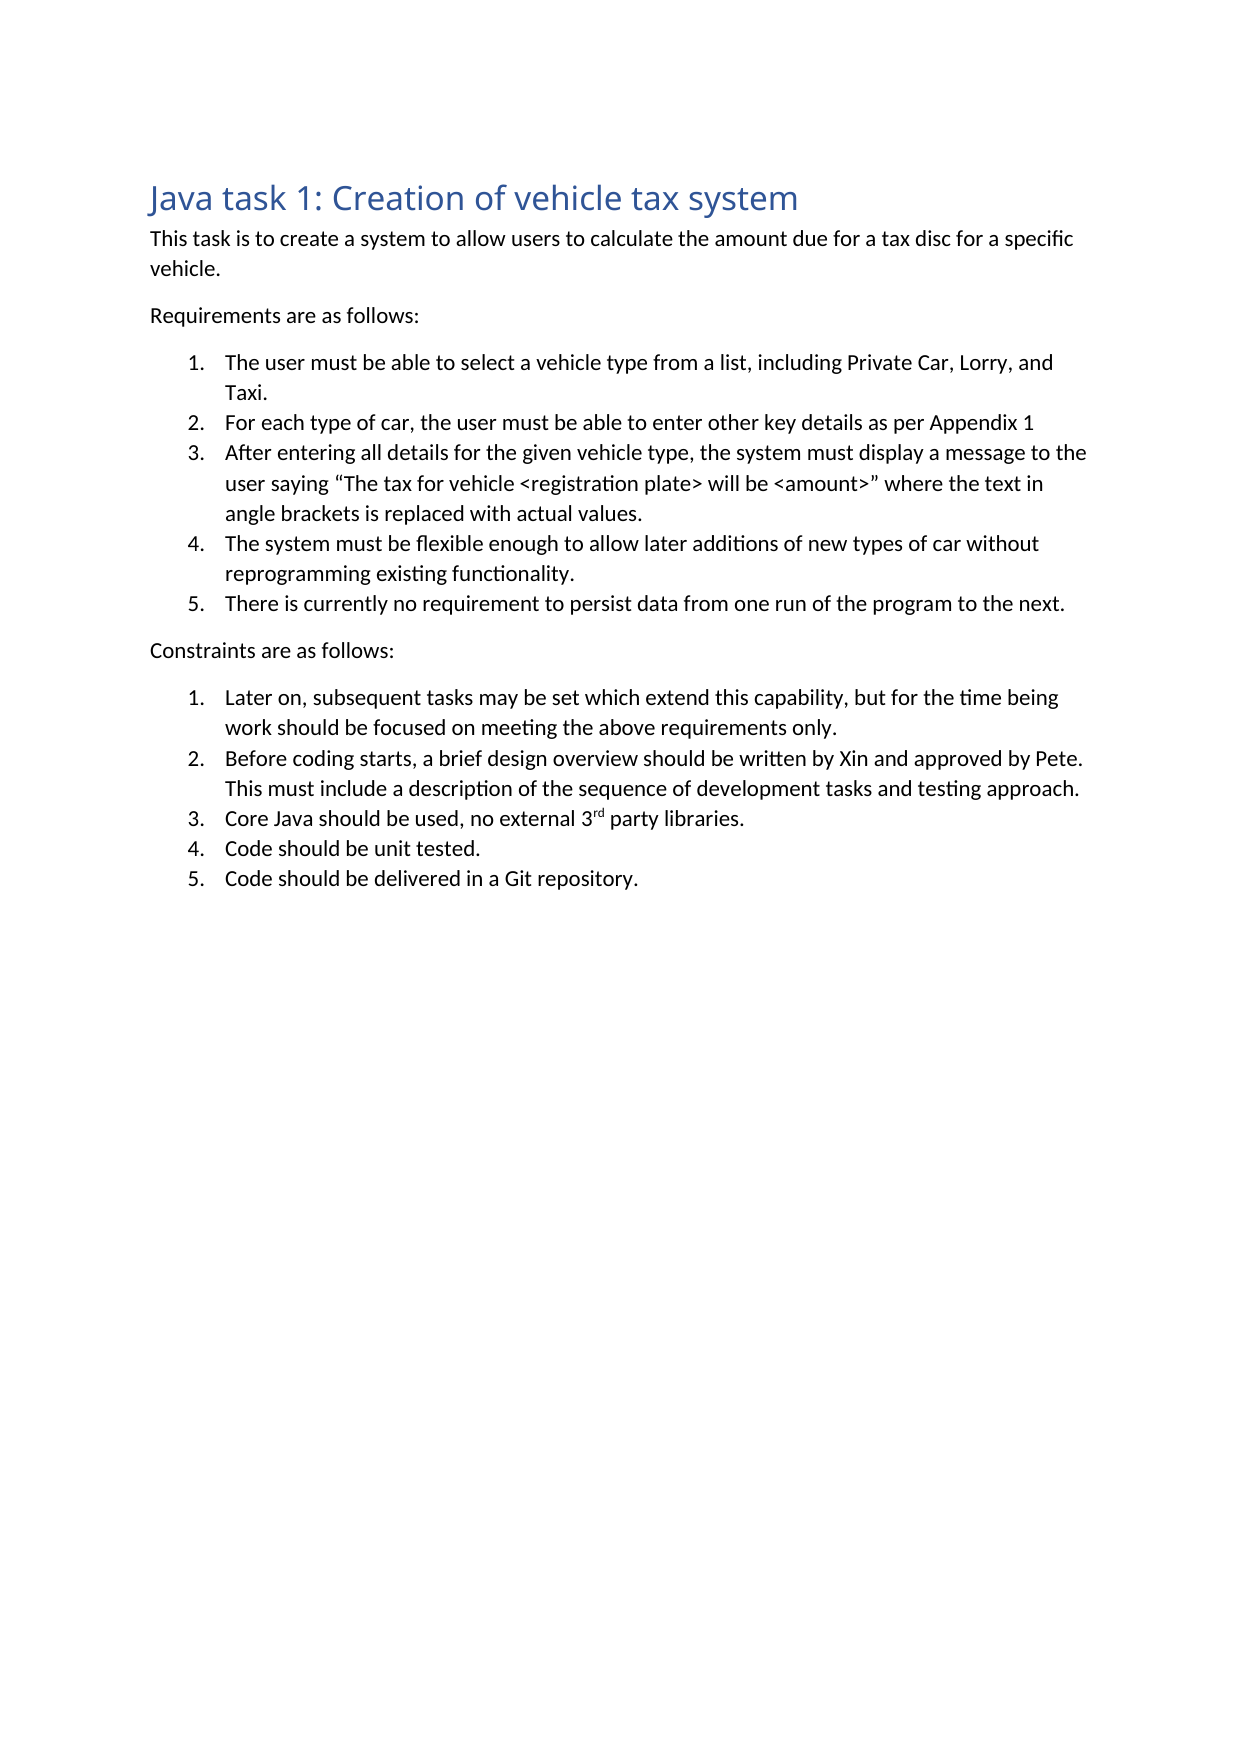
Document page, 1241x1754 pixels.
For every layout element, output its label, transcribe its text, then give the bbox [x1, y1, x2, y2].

text Requirements are as follows: [150, 301, 1090, 329]
text This task is to create a system to allow users to calculate the amount due for a tax disc for a specific vehicle. [150, 224, 1090, 282]
list There is currently no requirement to persist data from one run of the program to the next. [187, 589, 1090, 618]
subtitle Java task 1: Creation of vehicle tax system [150, 175, 1090, 220]
list After entering all details for the given vehicle type, the system must display a message to the user saying “The tax for vehicle <registration plate> will be <amount>” where the text in angle brackets is replaced with actual values. [187, 438, 1090, 527]
list Before coding starts, a brief design overview should be written by Xin and approved by Pete. This must include a description of the sequence of development tasks and testing approach. [187, 744, 1090, 802]
list Code should be delivered in a Git repository. [187, 864, 1090, 893]
text Constraints are as follows: [150, 636, 1090, 664]
list The user must be able to select a vehicle type from a list, including Private Car, Lorry, and Taxi. [187, 348, 1090, 406]
list Later on, subsequent tasks may be set which extend this capability, but for the time being work should be focused on meeting the above requirements only. [187, 683, 1090, 742]
list Code should be unit tested. [187, 834, 1090, 862]
list Core Java should be used, no external 3rd party libraries. [187, 804, 1090, 832]
list For each type of car, the user must be able to enter other key details as per Appendix 1 [187, 408, 1090, 436]
list The system must be flexible enough to allow later additions of new types of car without reprogramming existing functionality. [187, 529, 1090, 587]
